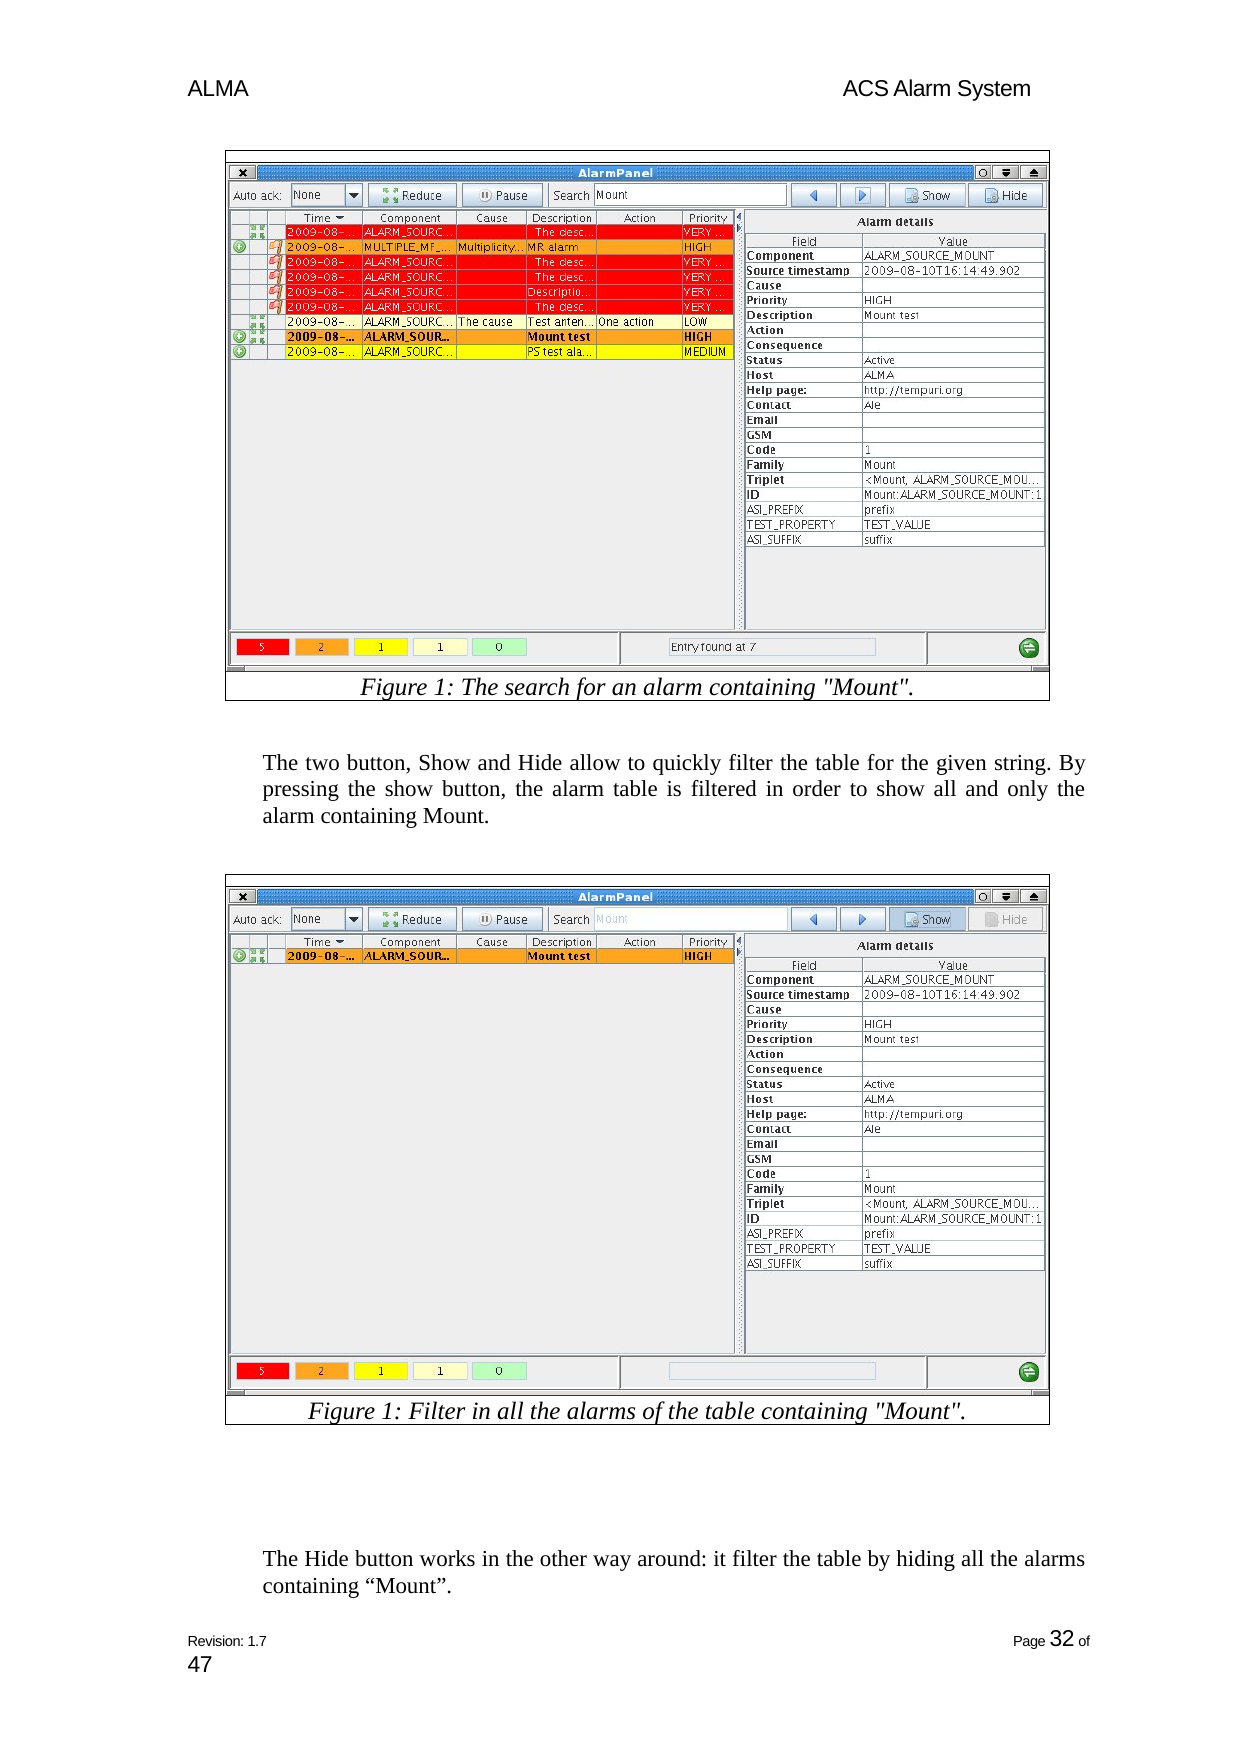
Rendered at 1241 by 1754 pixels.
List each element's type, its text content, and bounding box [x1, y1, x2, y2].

text The Hide button works in the other way around: it filter the table by hiding all the alarms containing “Mount”. [262, 1545, 1087, 1598]
picture [226, 886, 1049, 1396]
text The two button, Show and Hide allow to quickly filter the table for the given string. By pressing the show button, the alarm table is filtered in order to show all and only the alarm containing Mount. [262, 749, 1087, 828]
picture [226, 162, 1049, 672]
